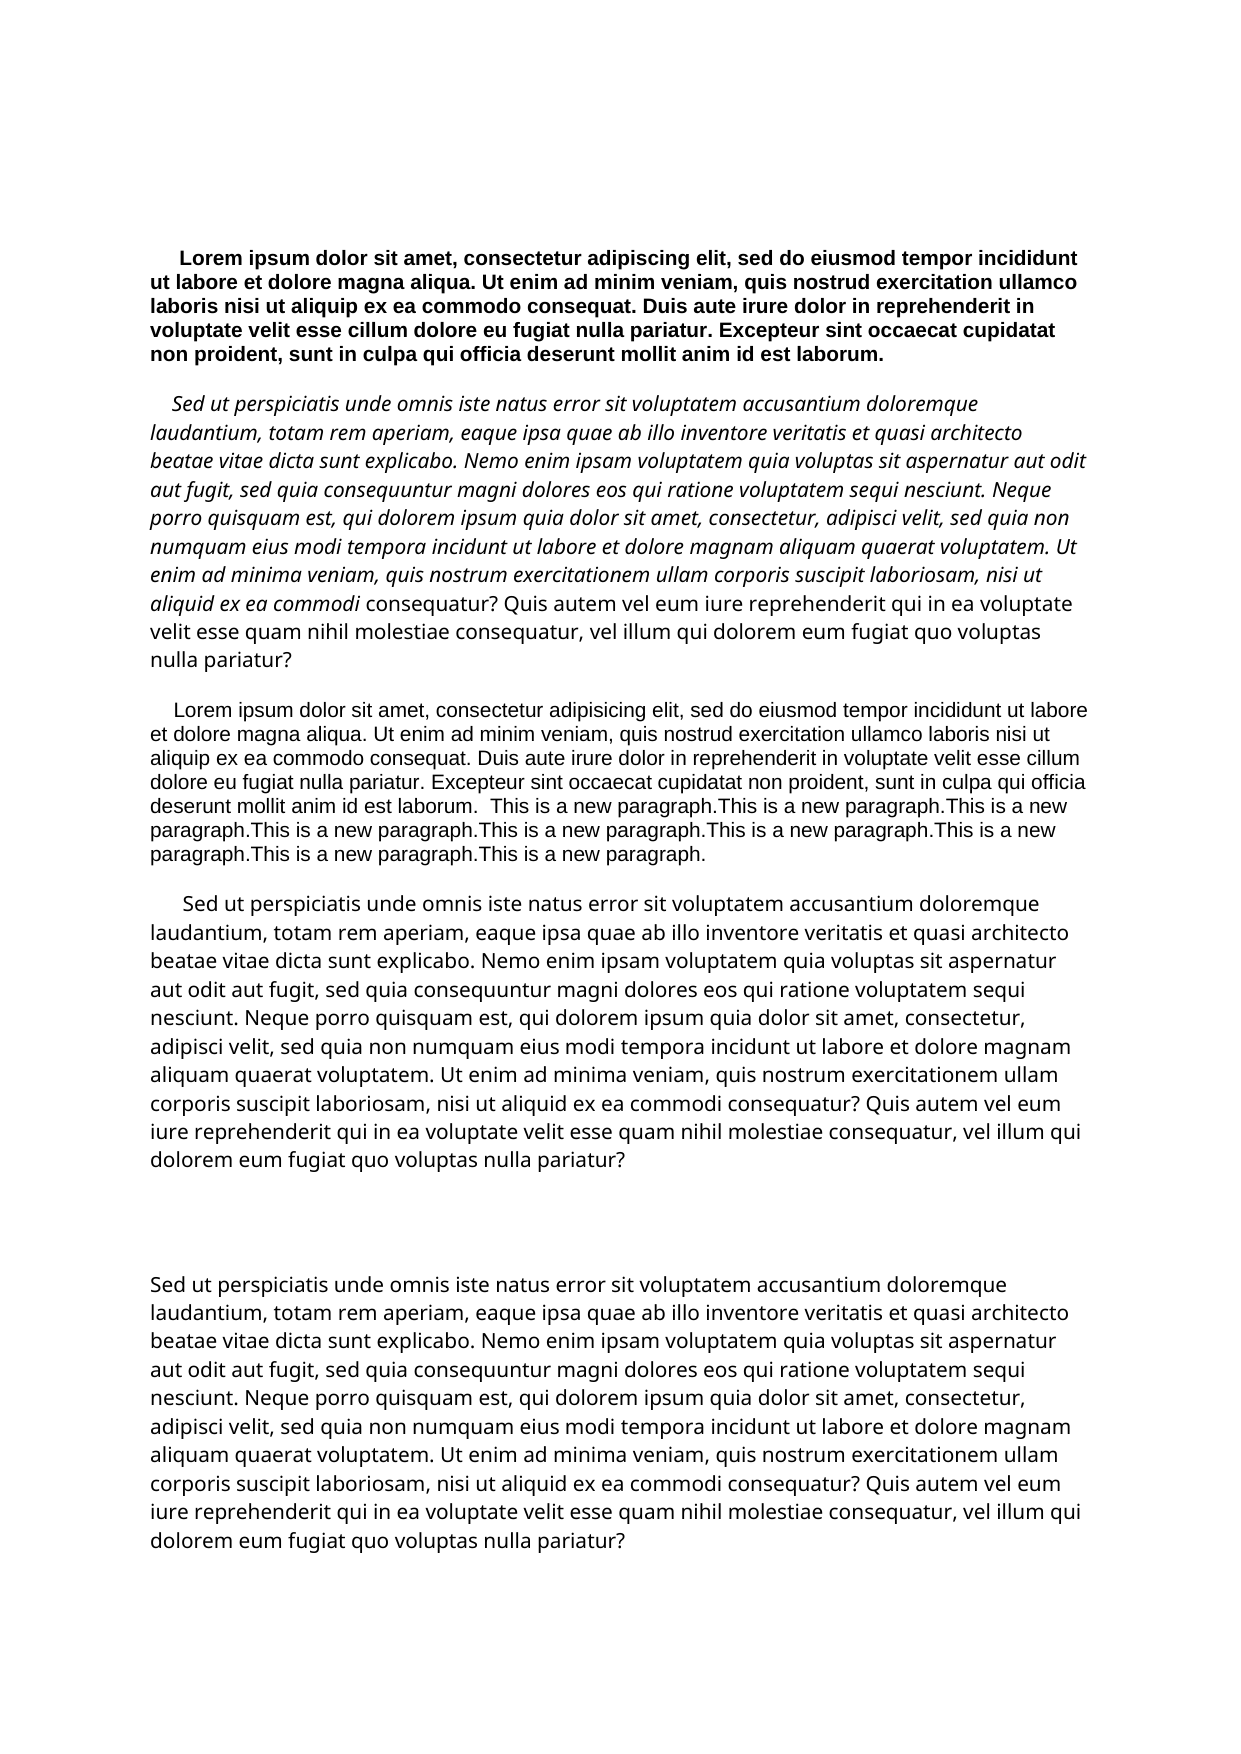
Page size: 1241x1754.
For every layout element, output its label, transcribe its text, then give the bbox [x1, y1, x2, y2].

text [150, 1270, 1090, 1554]
text Lorem ipsum dolor sit amet, consectetur adipiscing elit, sed do eiusmod tempor incididunt ut labore et dolore magna aliqua. Ut enim ad minim veniam, quis nostrud exercitation ullamco laboris nisi ut aliquip ex ea commodo consequat. Duis aute irure dolor in reprehenderit in voluptate velit esse cillum dolore eu fugiat nulla pariatur. Excepteur sint occaecat cupidatat non proident, sunt in culpa qui officia deserunt mollit anim id est laborum. [150, 246, 1090, 366]
text Lorem ipsum dolor sit amet, consectetur adipisicing elit, sed do eiusmod tempor incididunt ut labore et dolore magna aliqua. Ut enim ad minim veniam, quis nostrud exercitation ullamco laboris nisi ut aliquip ex ea commodo consequat. Duis aute irure dolor in reprehenderit in voluptate velit esse cillum dolore eu fugiat nulla pariatur. Excepteur sint occaecat cupidatat non proident, sunt in culpa qui officia deserunt mollit anim id est laborum. This is a new paragraph.This is a new paragraph.This is a new paragraph.This is a new paragraph.This is a new paragraph.This is a new paragraph.This is a new paragraph.This is a new paragraph.This is a new paragraph. [150, 698, 1090, 866]
